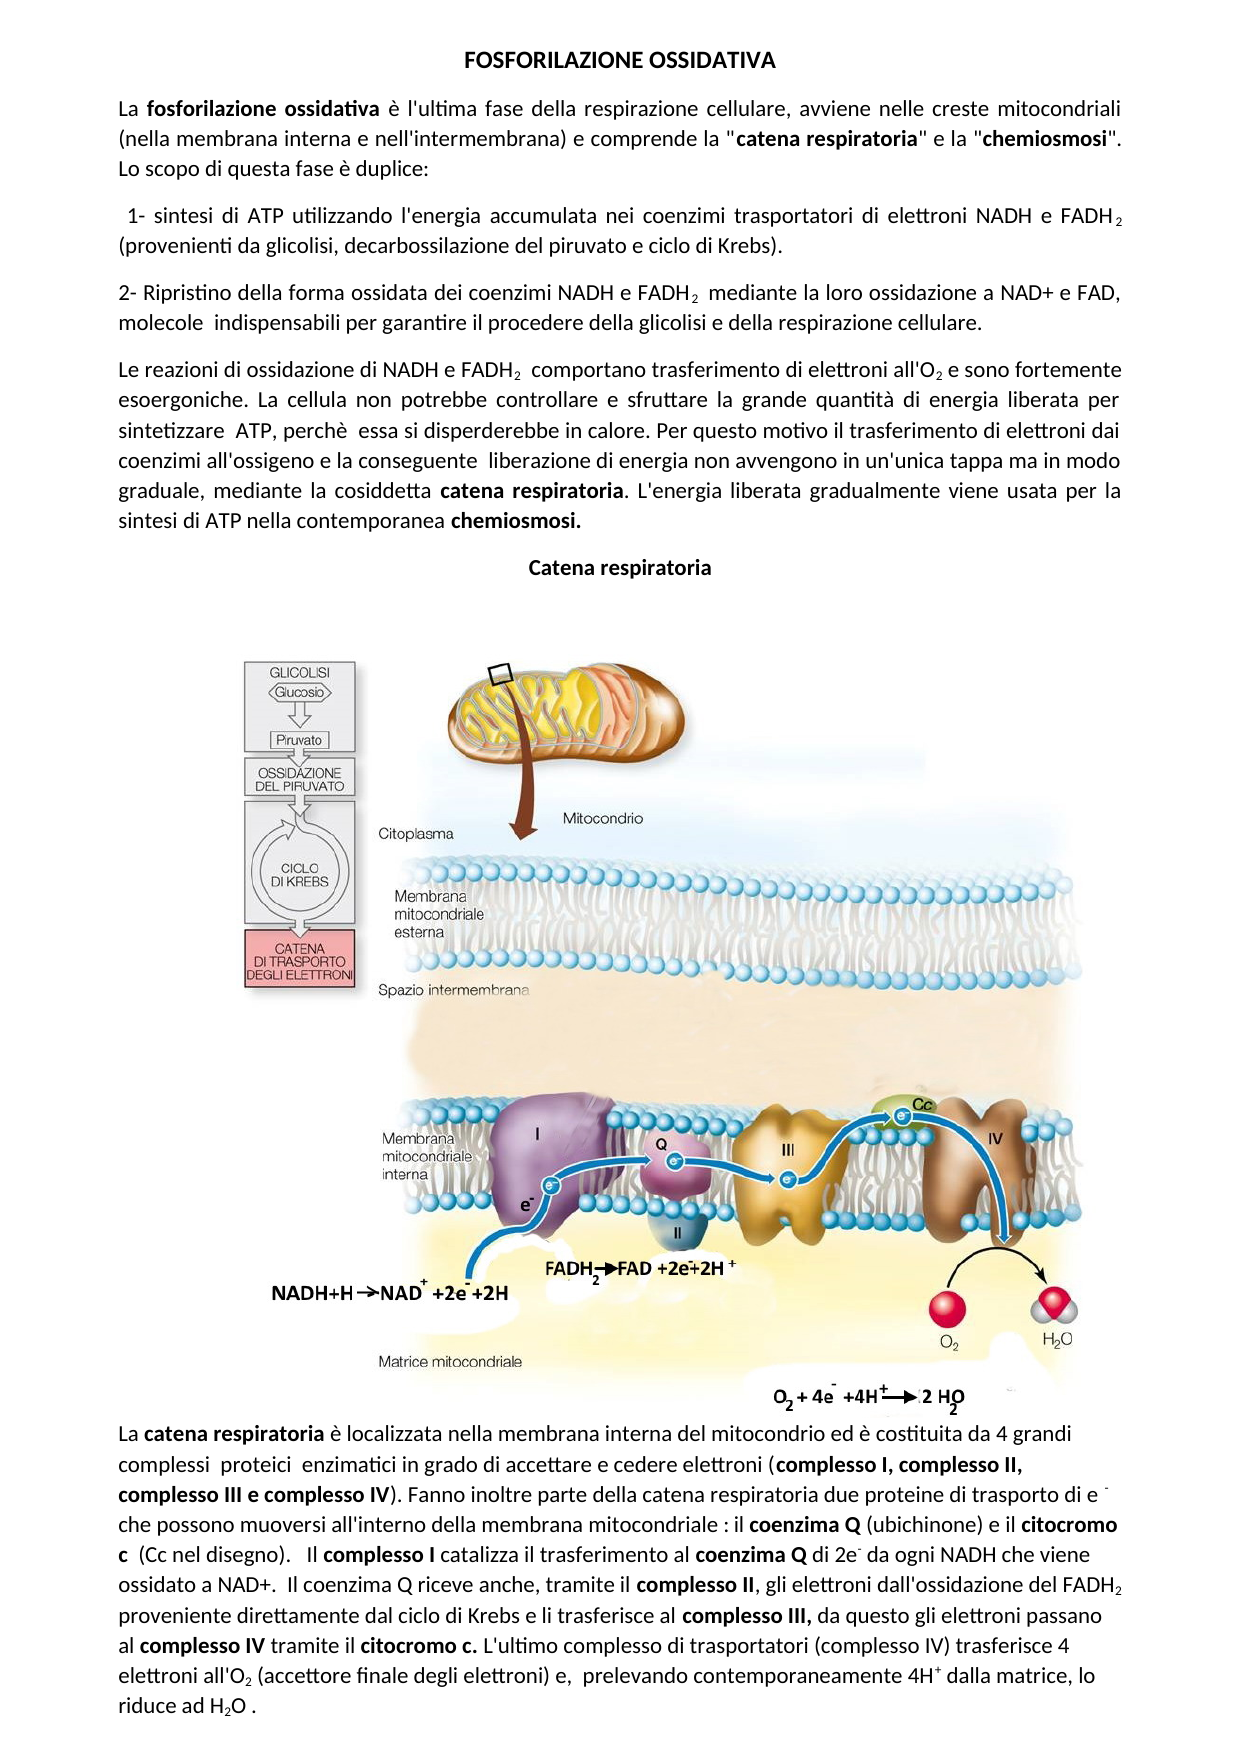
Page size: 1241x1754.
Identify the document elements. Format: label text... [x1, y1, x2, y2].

text FOSFORILAZIONE OSSIDATIVA [118, 44, 1122, 75]
text 2- Ripristino della forma ossidata dei coenzimi NADH e FADH2 mediante la loro ossidazione a NAD+ e FAD, molecole indispensabili per garantire il procedere della glicolisi e della respirazione cellulare. [118, 278, 1122, 337]
text Catena respiratoria [118, 553, 1122, 581]
picture [236, 647, 1104, 1418]
text La fosforilazione ossidativa è l'ultima fase della respirazione cellulare, avviene nelle creste mitocondriali (nella membrana interna e nell'intermembrana) e comprende la "catena respiratoria" e la "chemiosmosi". Lo scopo di questa fase è duplice: [118, 94, 1122, 182]
text Le reazioni di ossidazione di NADH e FADH2 comportano trasferimento di elettroni all'O2 e sono fortemente esoergoniche. La cellula non potrebbe controllare e sfruttare la grande quantità di energia liberata per sintetizzare ATP, perchè essa si disperderebbe in calore. Per questo motivo il trasferimento di elettroni dai coenzimi all'ossigeno e la conseguente liberazione di energia non avvengono in un'unica tappa ma in modo graduale, mediante la cosiddetta catena respiratoria. L'energia liberata gradualmente viene usata per la sintesi di ATP nella contemporanea chemiosmosi. [118, 355, 1122, 534]
text 1- sintesi di ATP utilizzando l'energia accumulata nei coenzimi trasportatori di elettroni NADH e FADH2 (provenienti da glicolisi, decarbossilazione del piruvato e ciclo di Krebs). [118, 201, 1122, 259]
